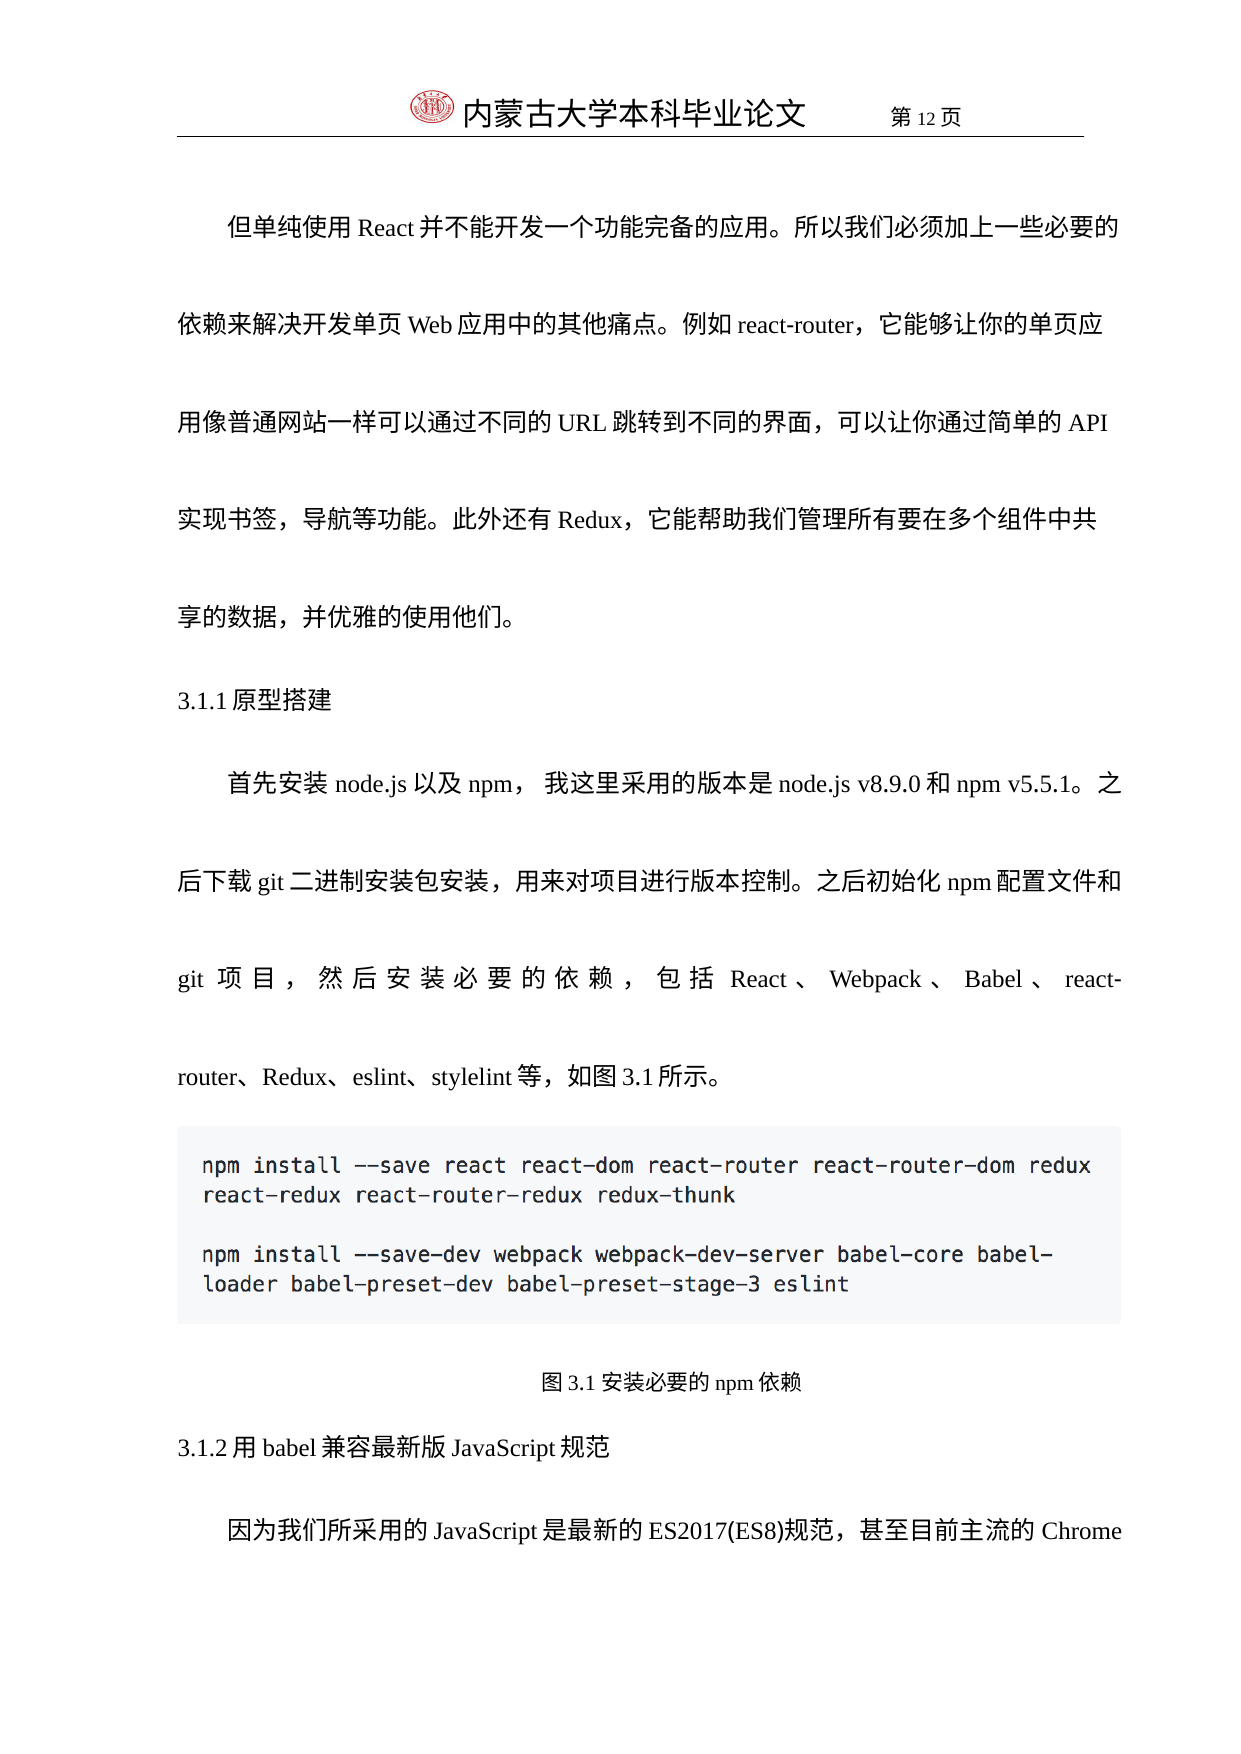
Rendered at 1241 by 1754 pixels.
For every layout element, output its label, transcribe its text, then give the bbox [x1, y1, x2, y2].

subtitle 3.1.1原型搭建 [177, 666, 1122, 731]
text 首先安装 node.js以及npm， 我这里采用的版本是node.js v8.9.0和npm v5.5.1。之后下载git二进制安装包安装，用来对项目进行版本控制。之后初始化npm配置文件和 git项目，然后安装必要的依赖，包括React、Webpack、Babel、react-router、Redux、eslint、stylelint等，如图3.1所示。 [177, 749, 1122, 1107]
text 但单纯使用React并不能开发一个功能完备的应用。所以我们必须加上一些必要的依赖来解决开发单页Web应用中的其他痛点。例如react-router，它能够让你的单页应用像普通网站一样可以通过不同的URL跳转到不同的界面，可以让你通过简单的 API实现书签，导航等功能。此外还有Redux，它能帮助我们管理所有要在多个组件中共享的数据，并优雅的使用他们。 [177, 193, 1122, 648]
subtitle 3.1.2用babel兼容最新版JavaScript规范 [177, 1413, 1122, 1478]
text 图3.1 安装必要的npm依赖 [177, 1365, 1122, 1397]
picture [177, 1124, 1122, 1324]
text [177, 1496, 1122, 1561]
picture [407, 88, 458, 125]
